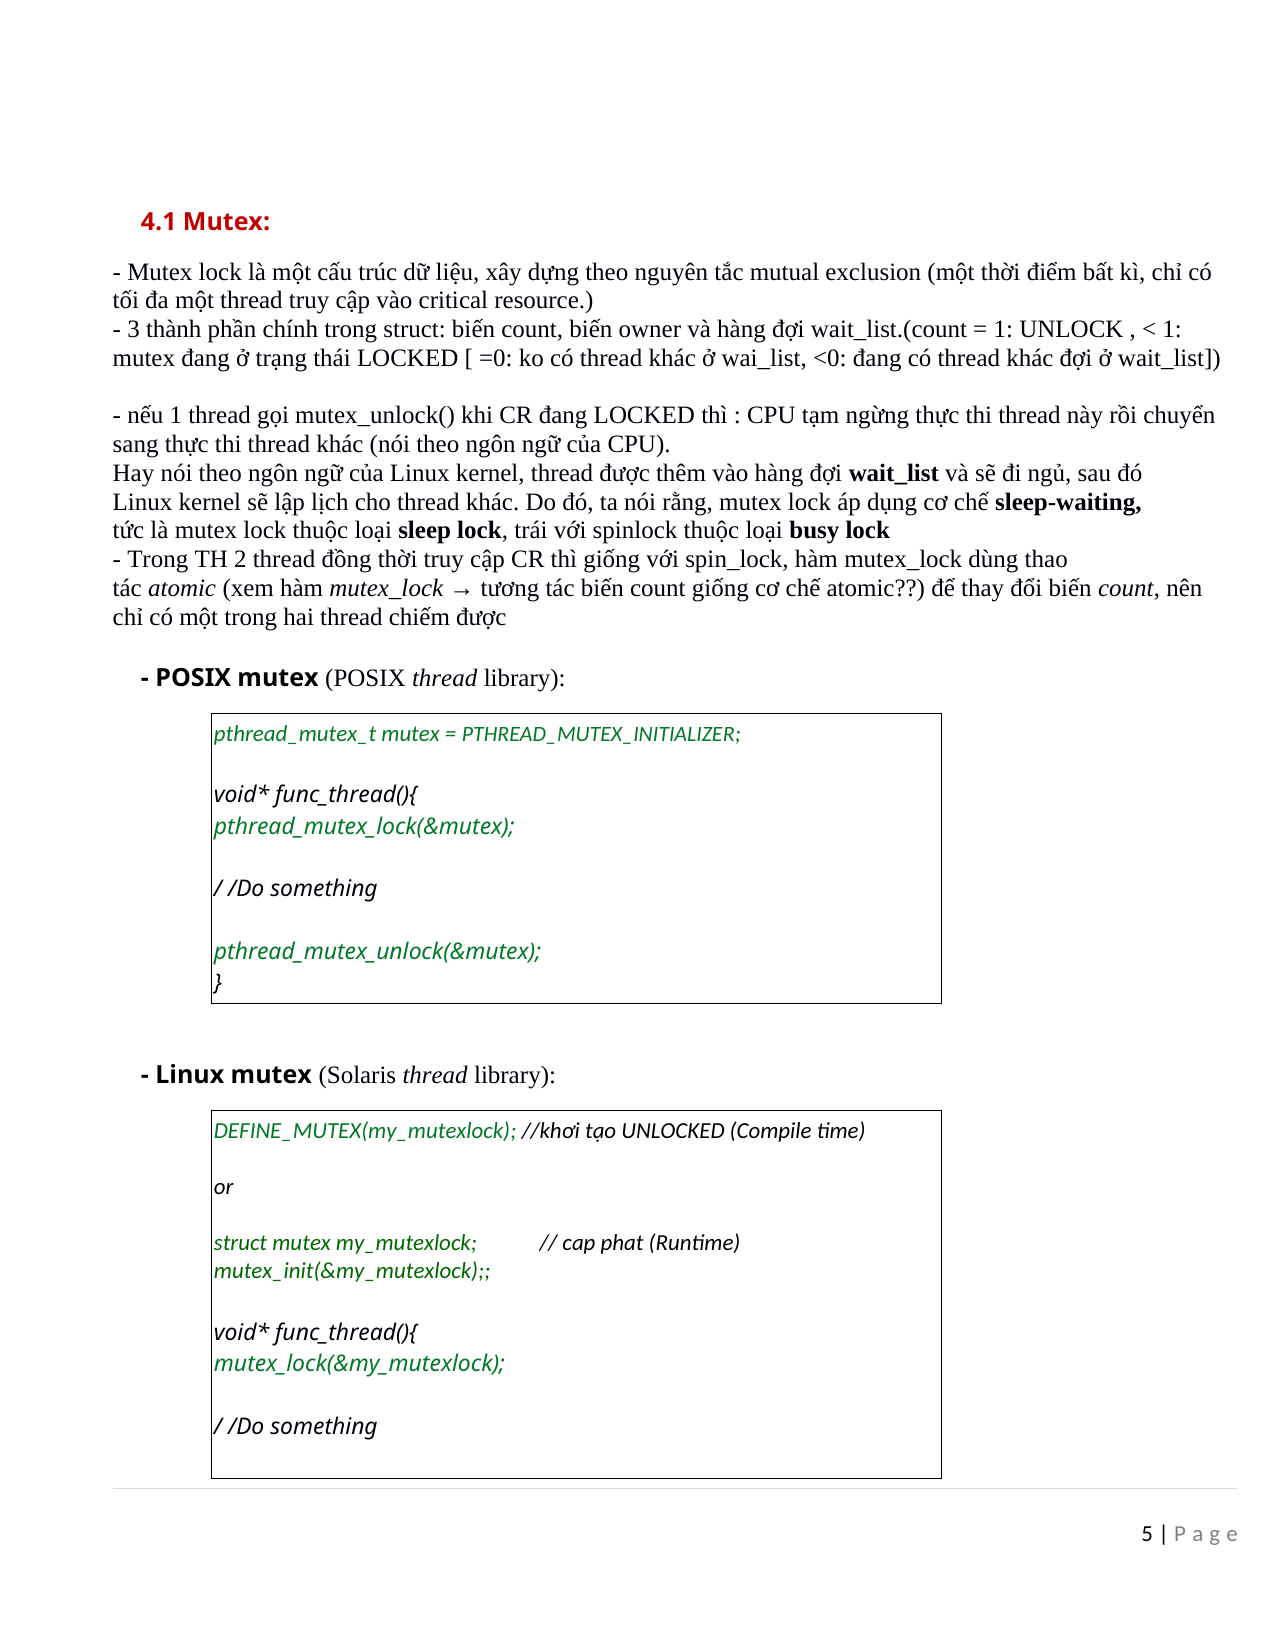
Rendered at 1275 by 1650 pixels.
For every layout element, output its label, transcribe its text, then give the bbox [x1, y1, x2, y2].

text tác atomic (xem hàm mutex_lock → tương tác biến count giống cơ chế atomic??) để thay đổi biến count, nên chỉ có một trong hai thread chiếm được [112, 573, 1237, 631]
text - nếu 1 thread gọi mutex_unlock() khi CR đang LOCKED thì : CPU tạm ngừng thực thi thread này rồi chuyển sang thực thi thread khác (nói theo ngôn ngữ của CPU). [112, 401, 1237, 458]
text Hay nói theo ngôn ngữ của Linux kernel, thread được thêm vào hàng đợi wait_list và sẽ đi ngủ, sau đó [112, 458, 1237, 487]
text - 3 thành phần chính trong struct: biến count, biến owner và hàng đợi wait_list.(count = 1: UNLOCK , < 1: mutex đang ở trạng thái LOCKED [ =0: ko có thread khác ở wai_list, <0: đang có thread khác đợi ở wait_list]) [112, 314, 1237, 372]
text - Mutex lock là một cấu trúc dữ liệu, xây dựng theo nguyên tắc mutual exclusion (một thời điểm bất kì, chỉ có tối đa một thread truy cập vào critical resource.) [112, 257, 1237, 314]
text Linux kernel sẽ lập lịch cho thread khác. Do đó, ta nói rằng, mutex lock áp dụng cơ chế sleep-waiting, [112, 487, 1237, 516]
text 4.1 Mutex: [141, 203, 1237, 237]
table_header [212, 1111, 941, 1478]
table_header pthread_mutex_t mutex = PTHREAD_MUTEX_INITIALIZER; void* func_thread(){ pthread_mutex_lock(&mutex); / /Do something pthread_mutex_unlock(&mutex); } [212, 714, 941, 1003]
text - Linux mutex (Solaris thread library): [141, 1057, 1237, 1091]
text - POSIX mutex (POSIX thread library): [141, 659, 1237, 693]
text tức là mutex lock thuộc loại sleep lock, trái với spinlock thuộc loại busy lock [112, 516, 1237, 544]
text - Trong TH 2 thread đồng thời truy cập CR thì giống với spin_lock, hàm mutex_lock dùng thao [112, 544, 1237, 573]
